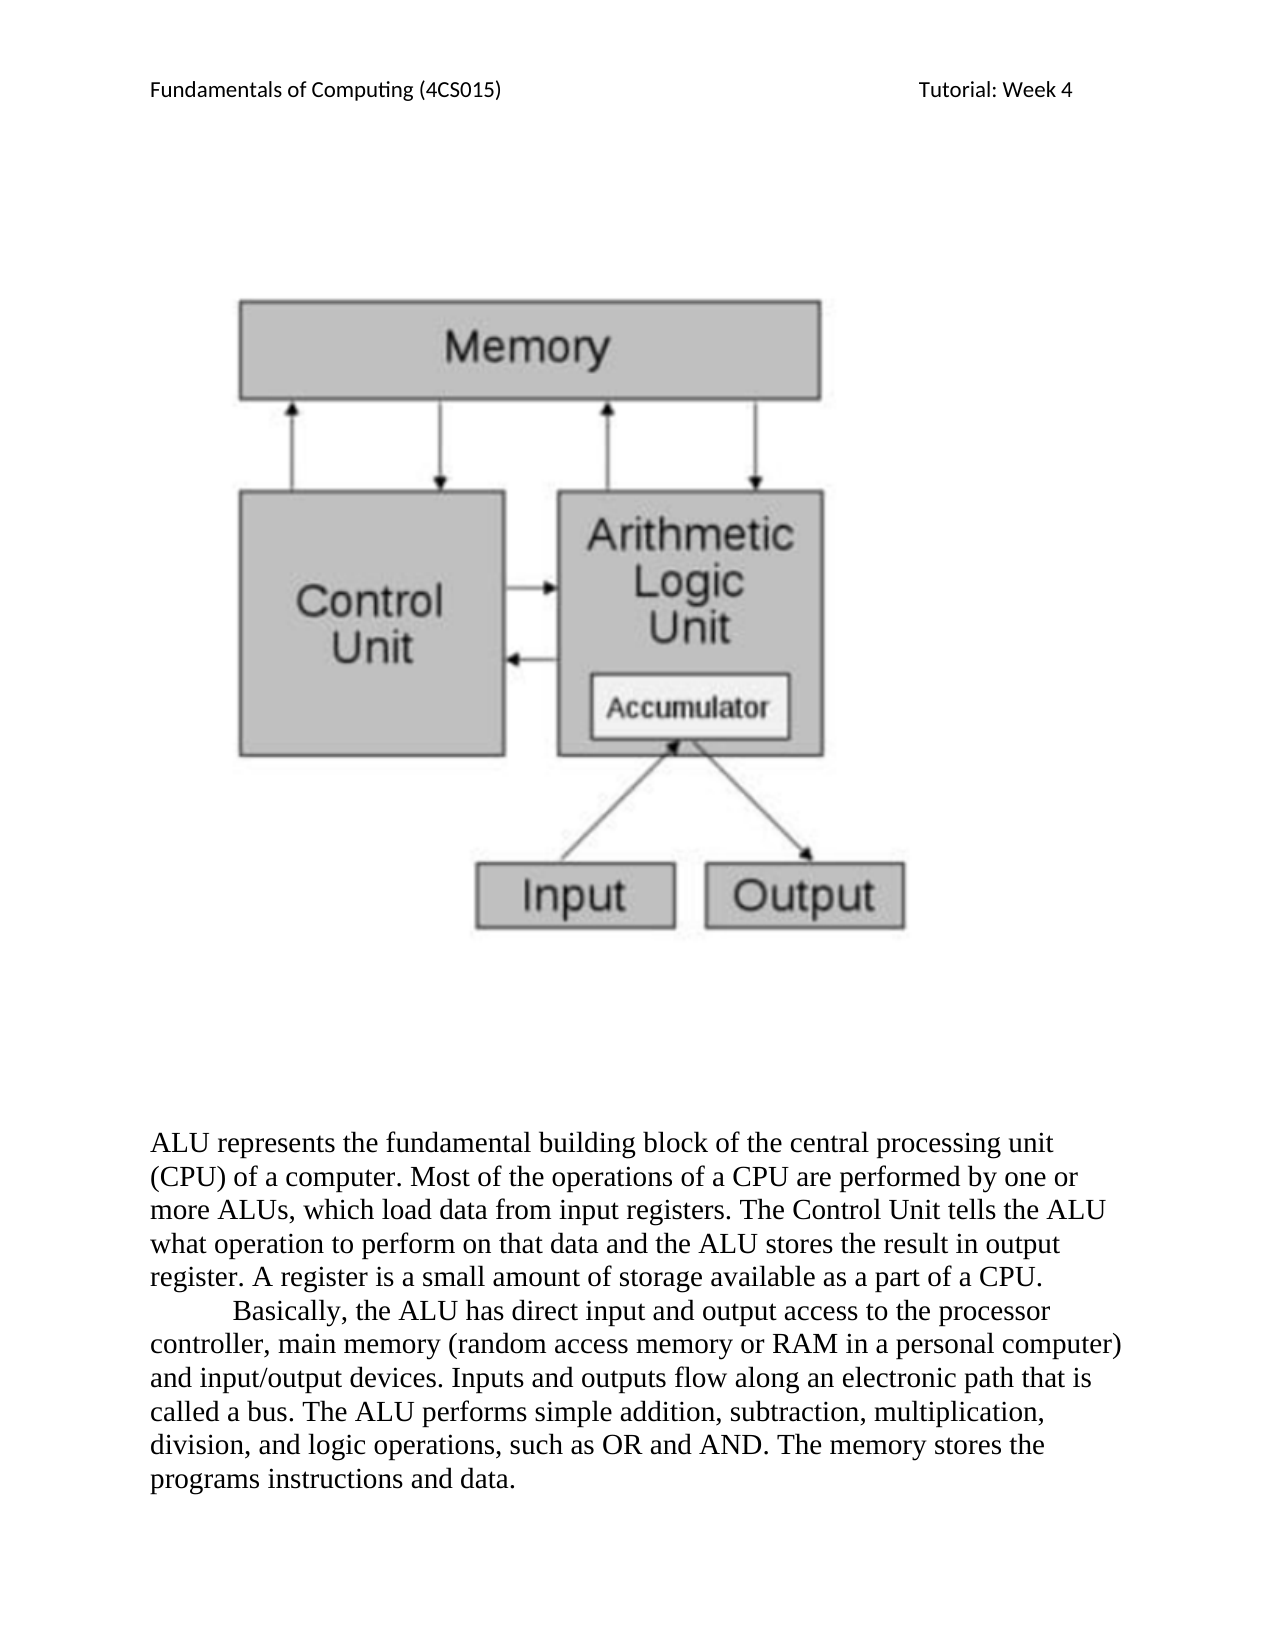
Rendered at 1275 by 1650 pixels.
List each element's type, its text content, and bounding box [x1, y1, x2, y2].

picture [150, 159, 1063, 1072]
text ALU represents the fundamental building block of the central processing unit (CPU) of a computer. Most of the operations of a CPU are performed by one or more ALUs, which load data from input registers. The Control Unit tells the ALU what operation to perform on that data and the ALU stores the result in output register. A register is a small amount of storage available as a part of a CPU. Basically, the ALU has direct input and output access to the processor controller, main memory (random access memory or RAM in a personal computer) and input/output devices. Inputs and outputs flow along an electronic path that is called a bus. The ALU performs simple addition, subtraction, multiplication, division, and logic operations, such as OR and AND. The memory stores the programs instructions and data. [150, 1125, 1125, 1494]
